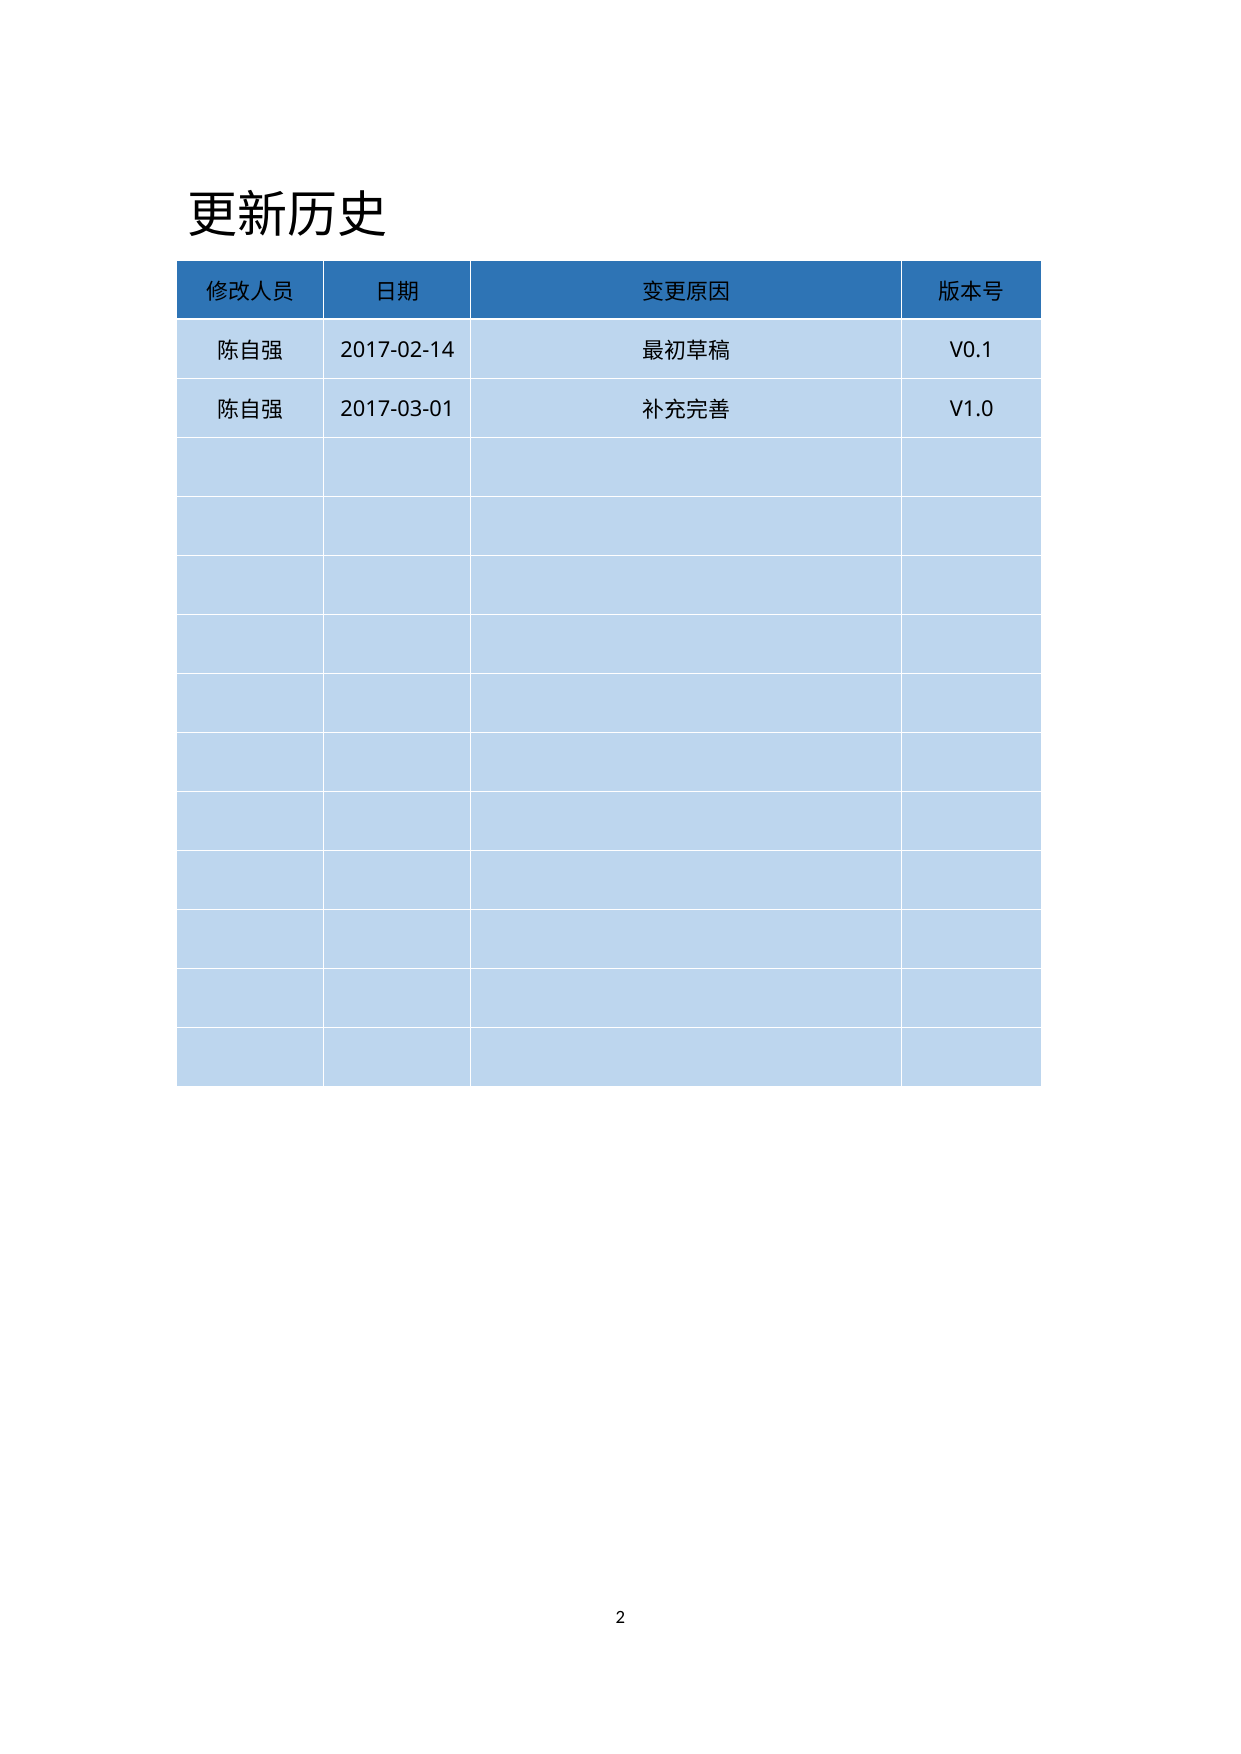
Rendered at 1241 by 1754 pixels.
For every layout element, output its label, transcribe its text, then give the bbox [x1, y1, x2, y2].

table_cell [324, 969, 470, 1027]
table_cell 陈自强 [177, 320, 323, 378]
table_cell [902, 674, 1041, 732]
table_cell [471, 851, 901, 909]
table_cell [902, 851, 1041, 909]
table_cell [177, 1028, 323, 1086]
table_cell [177, 910, 323, 968]
table_cell [324, 674, 470, 732]
table_cell [902, 1028, 1041, 1086]
table_cell [177, 438, 323, 496]
table_cell [177, 556, 323, 614]
table_cell 陈自强 [177, 379, 323, 437]
table_cell [177, 497, 323, 555]
table_header 日期 [324, 261, 470, 318]
table_cell [471, 733, 901, 791]
table_cell 最初草稿 [471, 320, 901, 378]
table_cell [902, 910, 1041, 968]
table_cell [902, 733, 1041, 791]
table_cell [324, 851, 470, 909]
table_cell [177, 733, 323, 791]
table_cell [902, 438, 1041, 496]
table_cell [177, 792, 323, 850]
table_header 修改人员 [177, 261, 323, 318]
table_cell [177, 674, 323, 732]
table_cell [471, 1028, 901, 1086]
table_cell 补充完善 [471, 379, 901, 437]
table_cell [902, 792, 1041, 850]
table_cell [471, 910, 901, 968]
table_cell [324, 615, 470, 673]
table_cell [324, 556, 470, 614]
table_cell [324, 438, 470, 496]
table_cell [471, 674, 901, 732]
table_cell [902, 969, 1041, 1027]
table_cell [177, 969, 323, 1027]
table_cell [324, 910, 470, 968]
table_cell [471, 556, 901, 614]
text 更新历史 [187, 162, 1053, 259]
table_cell [471, 792, 901, 850]
table_cell [324, 1028, 470, 1086]
table_cell 2017-02-14 [324, 320, 470, 378]
table_cell [902, 556, 1041, 614]
table_cell 2017-03-01 [324, 379, 470, 437]
table_cell [471, 497, 901, 555]
table_cell V1.0 [902, 379, 1041, 437]
table_header 版本号 [902, 261, 1041, 318]
table_cell V0.1 [902, 320, 1041, 378]
table_header 变更原因 [471, 261, 901, 318]
table_cell [177, 851, 323, 909]
table_cell [177, 615, 323, 673]
table_cell [471, 438, 901, 496]
table_cell [324, 792, 470, 850]
table_cell [471, 969, 901, 1027]
table_cell [902, 497, 1041, 555]
table_cell [324, 497, 470, 555]
table_cell [902, 615, 1041, 673]
table_cell [471, 615, 901, 673]
table_cell [324, 733, 470, 791]
